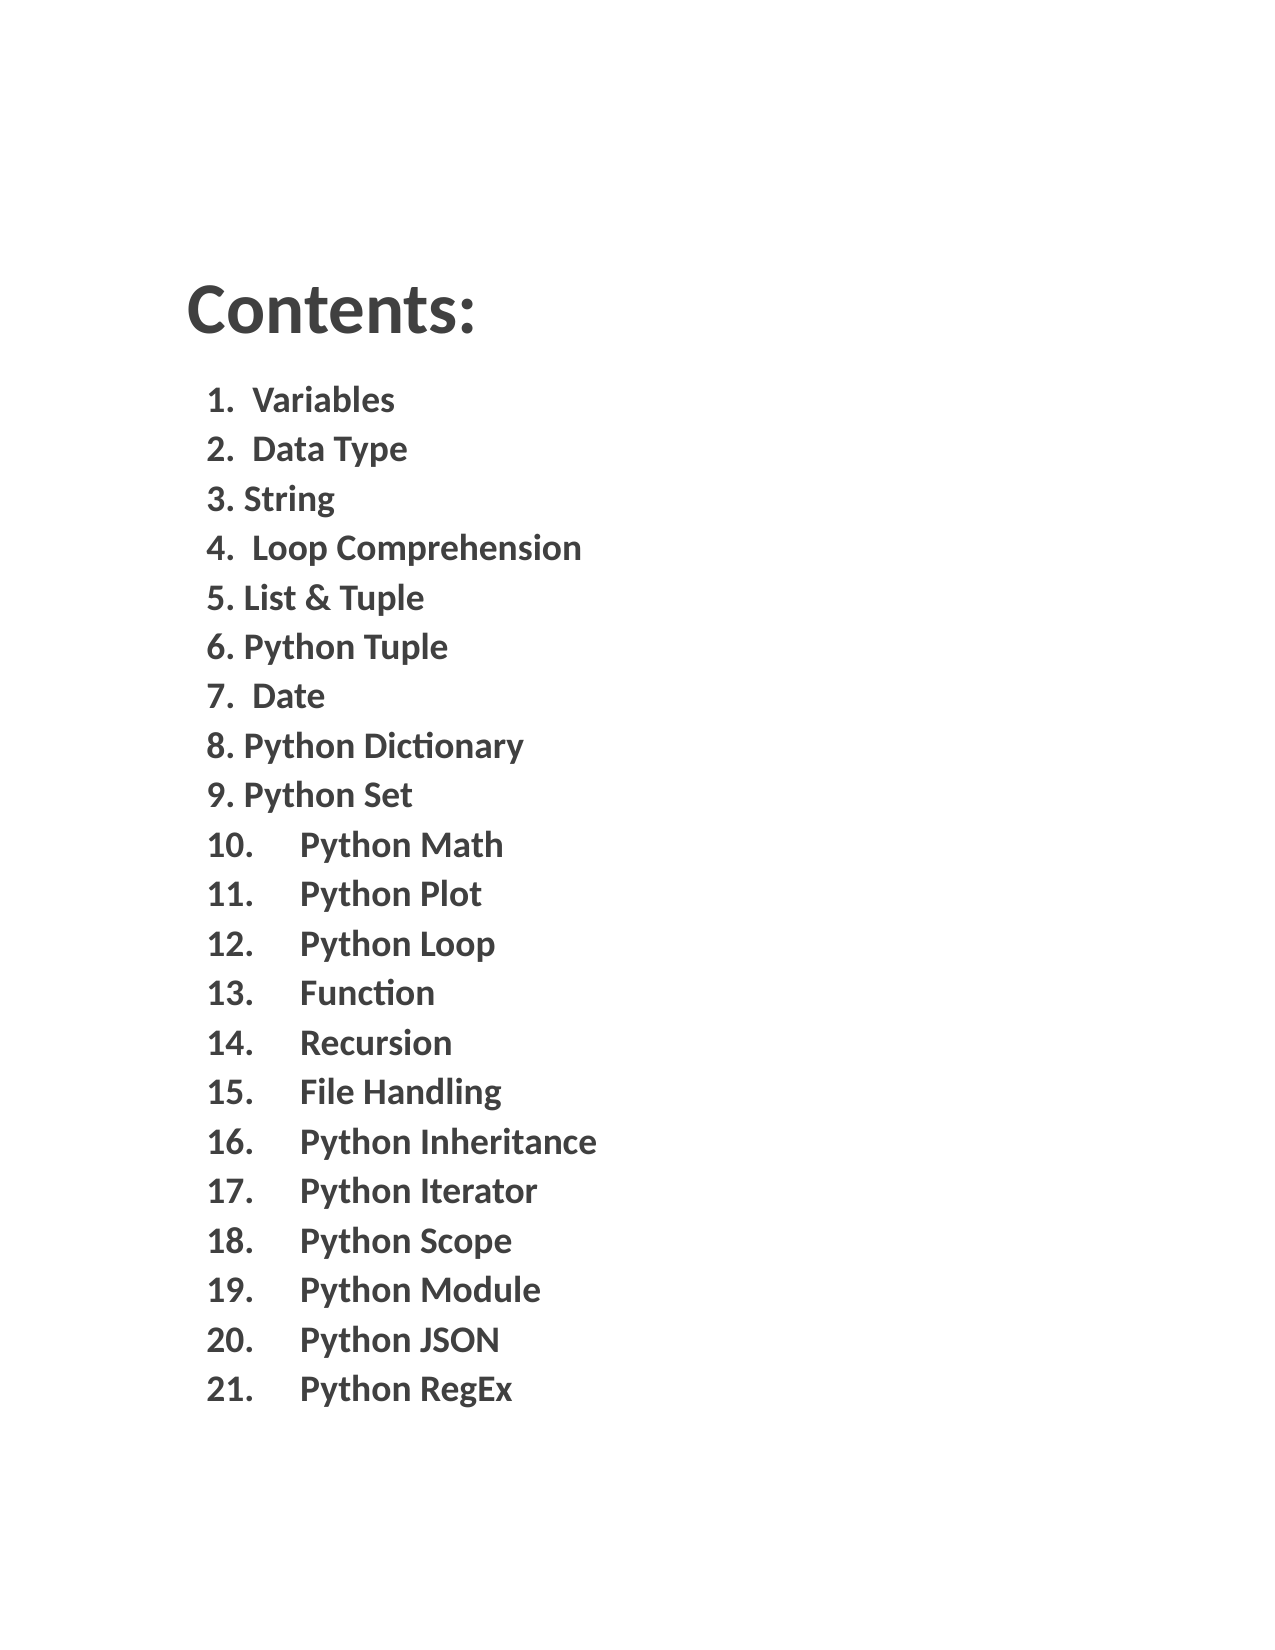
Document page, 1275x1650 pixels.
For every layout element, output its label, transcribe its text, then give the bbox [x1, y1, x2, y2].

list String [206, 474, 1125, 520]
list Python RegEx [206, 1365, 1125, 1411]
list Loop Comprehension [206, 524, 1125, 570]
list Python Dictionary [206, 722, 1125, 768]
list Python Loop [206, 920, 1125, 966]
list Python Tuple [206, 623, 1125, 669]
list File Handling [206, 1068, 1125, 1114]
list Date [206, 672, 1125, 718]
list Python Module [206, 1266, 1125, 1312]
list Python JSON [206, 1316, 1125, 1362]
list Data Type [206, 425, 1125, 471]
text Contents: [187, 263, 1125, 352]
list Python Plot [206, 870, 1125, 916]
list Recursion [206, 1019, 1125, 1065]
list Variables [206, 376, 1125, 421]
list Python Iterator [206, 1167, 1125, 1213]
list List & Tuple [206, 573, 1125, 619]
list Function [206, 969, 1125, 1015]
list Python Inheritance [206, 1118, 1125, 1164]
list Python Set [206, 771, 1125, 817]
list Python Scope [206, 1217, 1125, 1263]
list Python Math [206, 821, 1125, 867]
